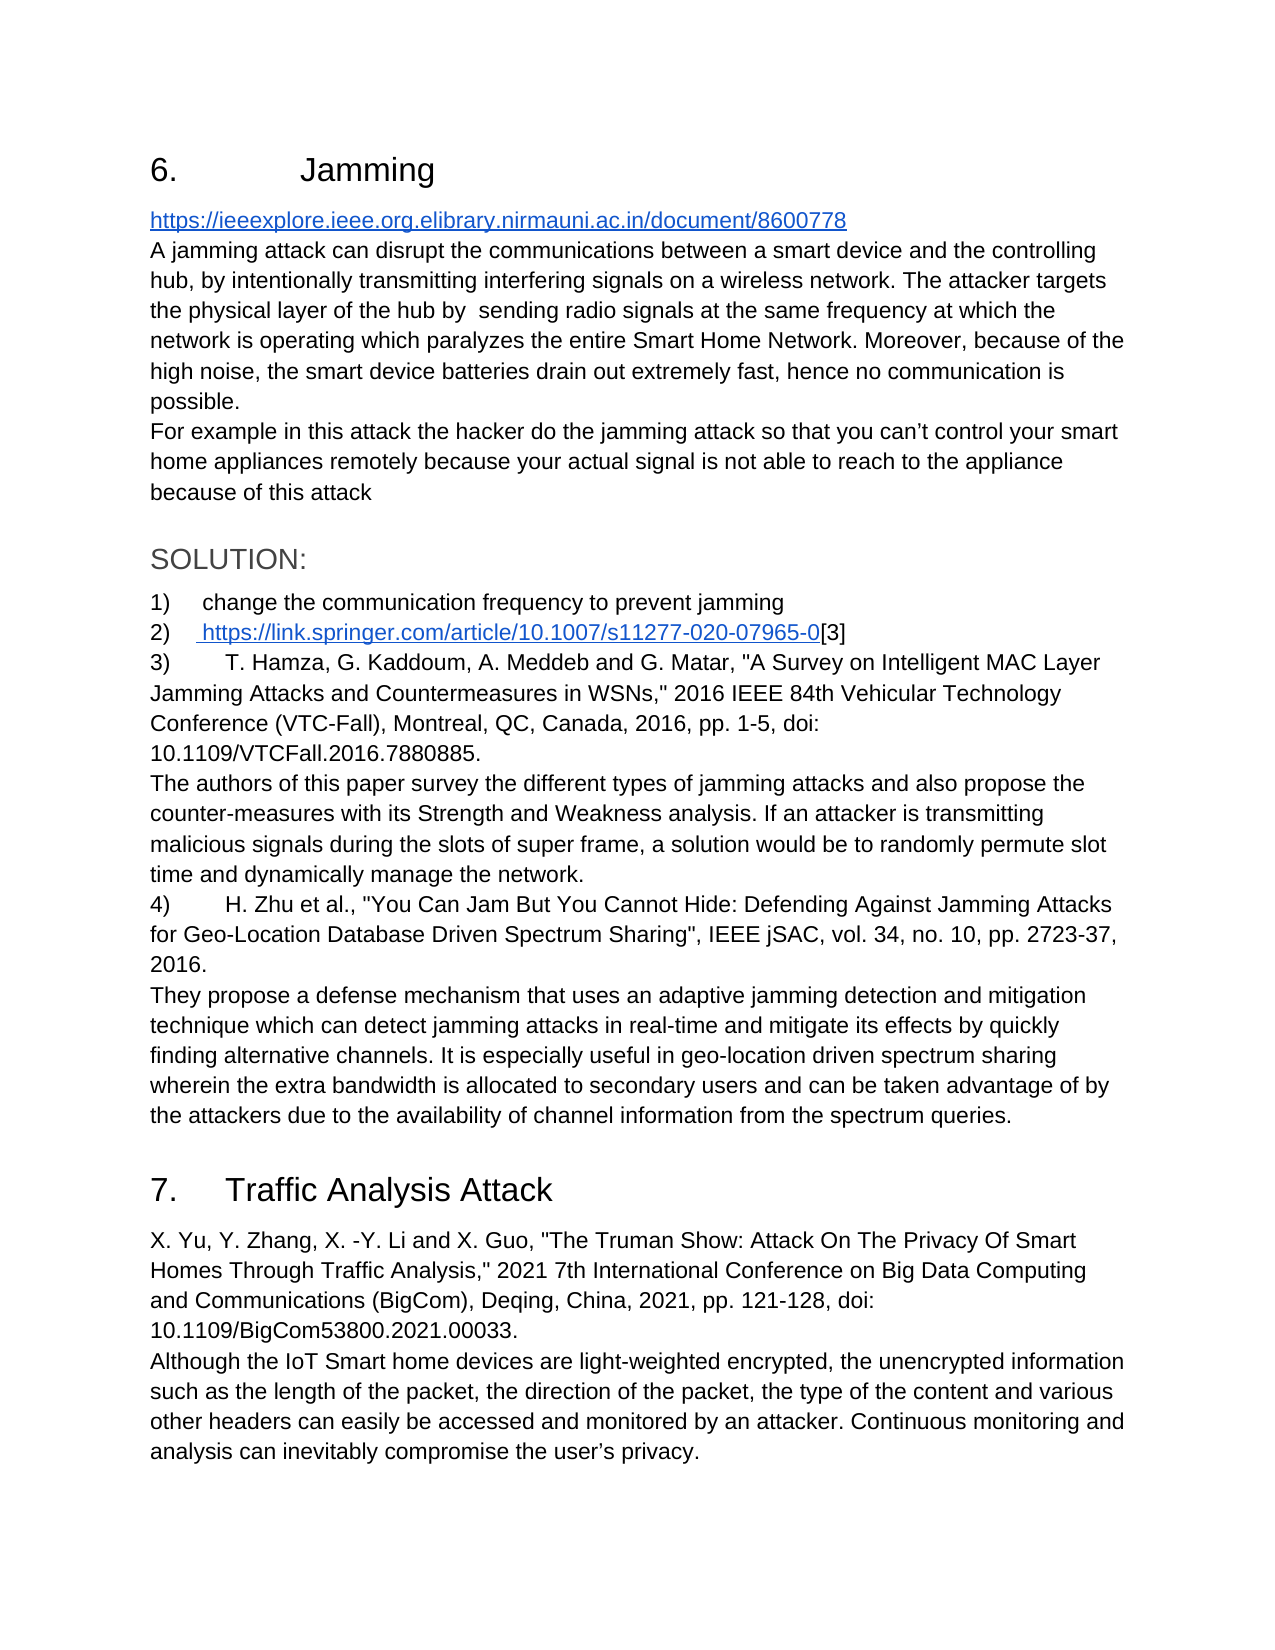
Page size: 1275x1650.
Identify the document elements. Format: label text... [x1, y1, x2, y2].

text A jamming attack can disrupt the communications between a smart device and the controlling hub, by intentionally transmitting interfering signals on a wireless network. The attacker targets the physical layer of the hub by sending radio signals at the same frequency at which the network is operating which paralyzes the entire Smart Home Network. Moreover, because of the high noise, the smart device batteries drain out extremely fast, hence no communication is possible. [150, 237, 1125, 414]
subtitle 6. Jamming [150, 150, 1125, 188]
text 4) H. Zhu et al., "You Can Jam But You Cannot Hide: Defending Against Jamming Attacks for Geo-Location Database Driven Spectrum Sharing", IEEE jSAC, vol. 34, no. 10, pp. 2723-37, 2016. [150, 891, 1125, 978]
text They propose a defense mechanism that uses an adaptive jamming detection and mitigation technique which can detect jamming attacks in real-time and mitigate its effects by quickly finding alternative channels. It is especially useful in geo-location driven spectrum sharing wherein the extra bandwidth is allocated to secondary users and can be taken advantage of by the attackers due to the availability of channel information from the spectrum queries. [150, 982, 1125, 1129]
text 2) https://link.springer.com/article/10.1007/s11277-020-07965-0[3] [150, 619, 1125, 646]
text Although the IoT Smart home devices are light-weighted encrypted, the unencrypted information such as the length of the packet, the direction of the packet, the type of the content and various other headers can easily be accessed and monitored by an attacker. Continuous monitoring and analysis can inevitably compromise the user’s privacy. [150, 1348, 1125, 1465]
text X. Yu, Y. Zhang, X. -Y. Li and X. Guo, "The Truman Show: Attack On The Privacy Of Smart Homes Through Traffic Analysis," 2021 7th International Conference on Big Data Computing and Communications (BigCom), Deqing, China, 2021, pp. 121-128, doi: 10.1109/BigCom53800.2021.00033. [150, 1227, 1125, 1344]
subtitle SOLUTION: [150, 542, 1125, 576]
text For example in this attack the hacker do the jamming attack so that you can’t control your smart home appliances remotely because your actual signal is not able to reach to the appliance because of this attack [150, 418, 1125, 505]
text The authors of this paper survey the different types of jamming attacks and also propose the counter-measures with its Strength and Weakness analysis. If an attacker is transmitting malicious signals during the slots of super frame, a solution would be to randomly permute slot time and dynamically manage the network. [150, 770, 1125, 887]
text 3) T. Hamza, G. Kaddoum, A. Meddeb and G. Matar, "A Survey on Intelligent MAC Layer Jamming Attacks and Countermeasures in WSNs," 2016 IEEE 84th Vehicular Technology Conference (VTC-Fall), Montreal, QC, Canada, 2016, pp. 1-5, doi: 10.1109/VTCFall.2016.7880885. [150, 649, 1125, 766]
subtitle 7. Traffic Analysis Attack [150, 1170, 1125, 1209]
text 1) change the communication frequency to prevent jamming [150, 589, 1125, 615]
text https://ieeexplore.ieee.org.elibrary.nirmauni.ac.in/document/8600778 [150, 207, 1125, 233]
